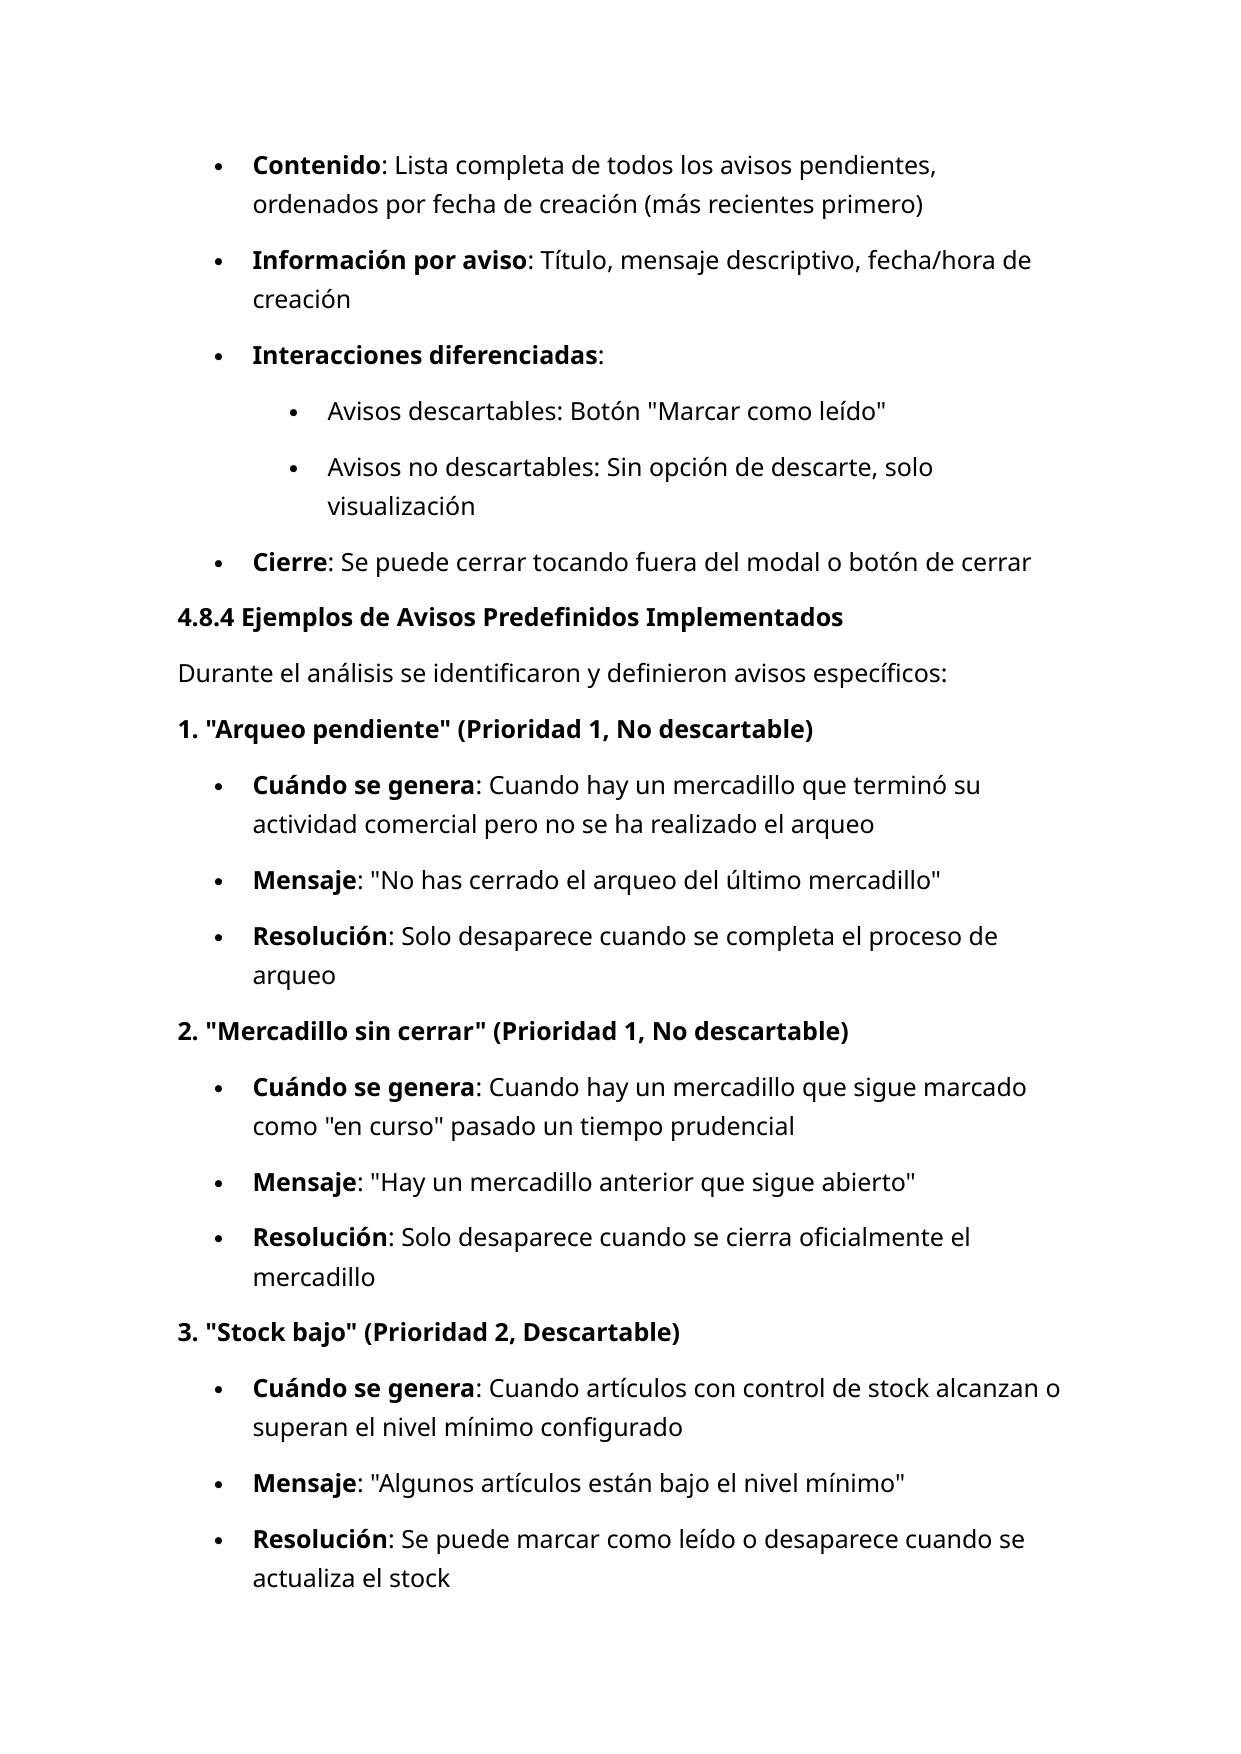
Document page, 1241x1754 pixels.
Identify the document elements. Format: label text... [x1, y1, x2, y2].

text 3. "Stock bajo" (Prioridad 2, Descartable) [177, 1315, 1063, 1349]
list Cierre: Se puede cerrar tocando fuera del modal o botón de cerrar [215, 544, 1063, 578]
list Mensaje: "Algunos artículos están bajo el nivel mínimo" [215, 1466, 1063, 1500]
text 4.8.4 Ejemplos de Avisos Predefinidos Implementados [177, 600, 1063, 634]
list Interacciones diferenciadas: [215, 338, 1063, 372]
list Mensaje: "No has cerrado el arqueo del último mercadillo" [215, 863, 1063, 897]
text 2. "Mercadillo sin cerrar" (Prioridad 1, No descartable) [177, 1013, 1063, 1047]
list Avisos no descartables: Sin opción de descarte, solo visualización [290, 449, 1063, 522]
list Resolución: Solo desaparece cuando se cierra oficialmente el mercadillo [215, 1220, 1063, 1293]
list Cuándo se genera: Cuando artículos con control de stock alcanzan o superan el nivel mínimo configurado [215, 1371, 1063, 1444]
list Mensaje: "Hay un mercadillo anterior que sigue abierto" [215, 1164, 1063, 1198]
list Cuándo se genera: Cuando hay un mercadillo que terminó su actividad comercial pero no se ha realizado el arqueo [215, 768, 1063, 841]
list Cuándo se genera: Cuando hay un mercadillo que sigue marcado como "en curso" pasado un tiempo prudencial [215, 1069, 1063, 1142]
list Resolución: Solo desaparece cuando se completa el proceso de arqueo [215, 918, 1063, 992]
text Durante el análisis se identificaron y definieron avisos específicos: [177, 656, 1063, 690]
text 1. "Arqueo pendiente" (Prioridad 1, No descartable) [177, 712, 1063, 746]
list Avisos descartables: Botón "Marcar como leído" [290, 393, 1063, 427]
list Resolución: Se puede marcar como leído o desaparece cuando se actualiza el stock [215, 1522, 1063, 1595]
list Información por aviso: Título, mensaje descriptivo, fecha/hora de creación [215, 243, 1063, 316]
list Contenido: Lista completa de todos los avisos pendientes, ordenados por fecha de creación (más recientes primero) [215, 148, 1063, 221]
